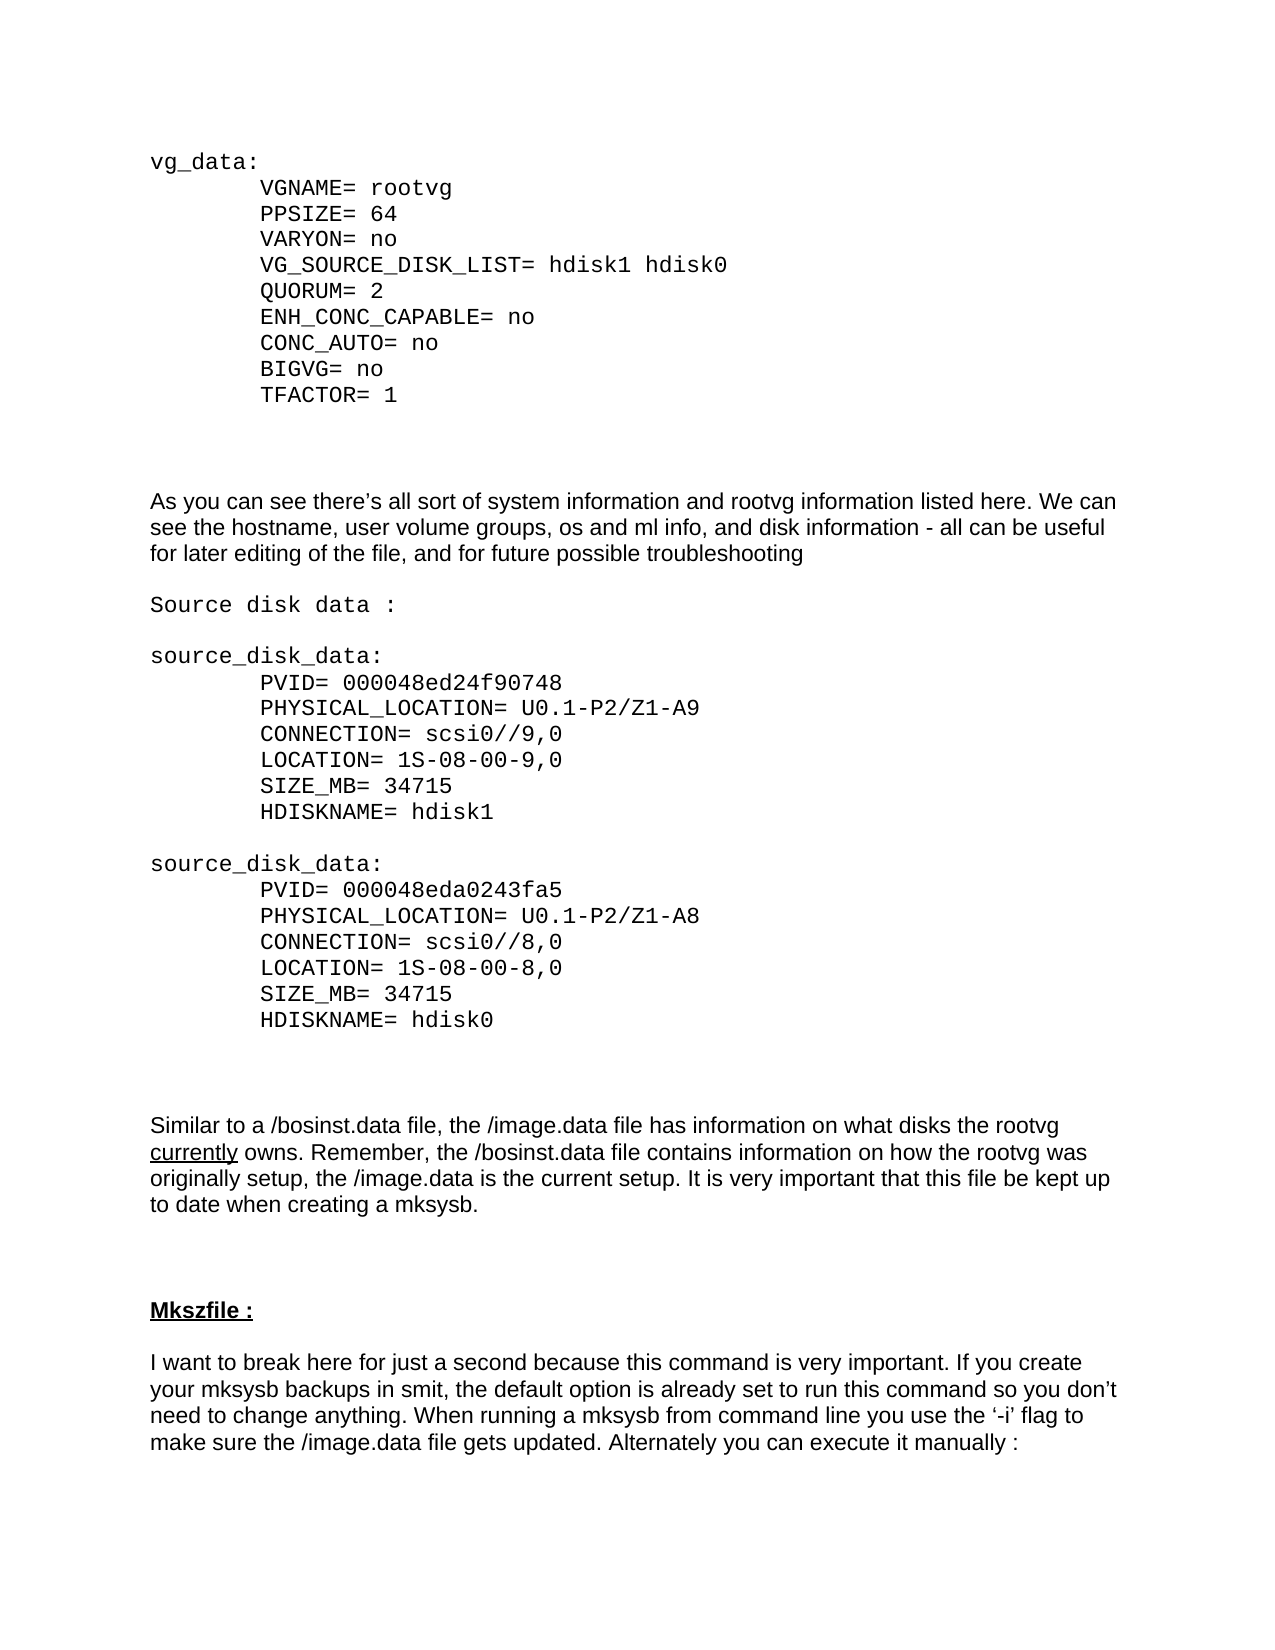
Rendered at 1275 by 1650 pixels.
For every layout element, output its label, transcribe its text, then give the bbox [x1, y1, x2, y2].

text Source disk data : source_disk_data: PVID= 000048ed24f90748 PHYSICAL_LOCATION= U0.1-P2/Z1-A9 CONNECTION= scsi0//9,0 LOCATION= 1S-08-00-9,0 SIZE_MB= 34715 HDISKNAME= hdisk1 source_disk_data: PVID= 000048eda0243fa5 PHYSICAL_LOCATION= U0.1-P2/Z1-A8 CONNECTION= scsi0//8,0 LOCATION= 1S-08-00-8,0 SIZE_MB= 34715 HDISKNAME= hdisk0 [150, 593, 1125, 1060]
text Mkszfile : [150, 1297, 1125, 1323]
text Similar to a /bosinst.data file, the /image.data file has information on what disks the rootvg currently owns. Remember, the /bosinst.data file contains information on how the rootvg was originally setup, the /image.data is the current setup. It is very important that this file be kept up to date when creating a mksysb. [150, 1112, 1125, 1218]
text I want to break here for just a second because this command is very important. If you create your mksysb backups in smit, the default option is already set to run this command so you don’t need to change anything. When running a mksysb from command line you use the ‘-i’ flag to make sure the /image.data file gets updated. Alternately you can execute it manually : [150, 1349, 1125, 1455]
text As you can see there’s all sort of system information and rootvg information listed here. We can see the hostname, user volume groups, os and ml info, and disk information - all can be useful for later editing of the file, and for future possible troubleshooting [150, 488, 1125, 567]
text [150, 150, 1125, 436]
